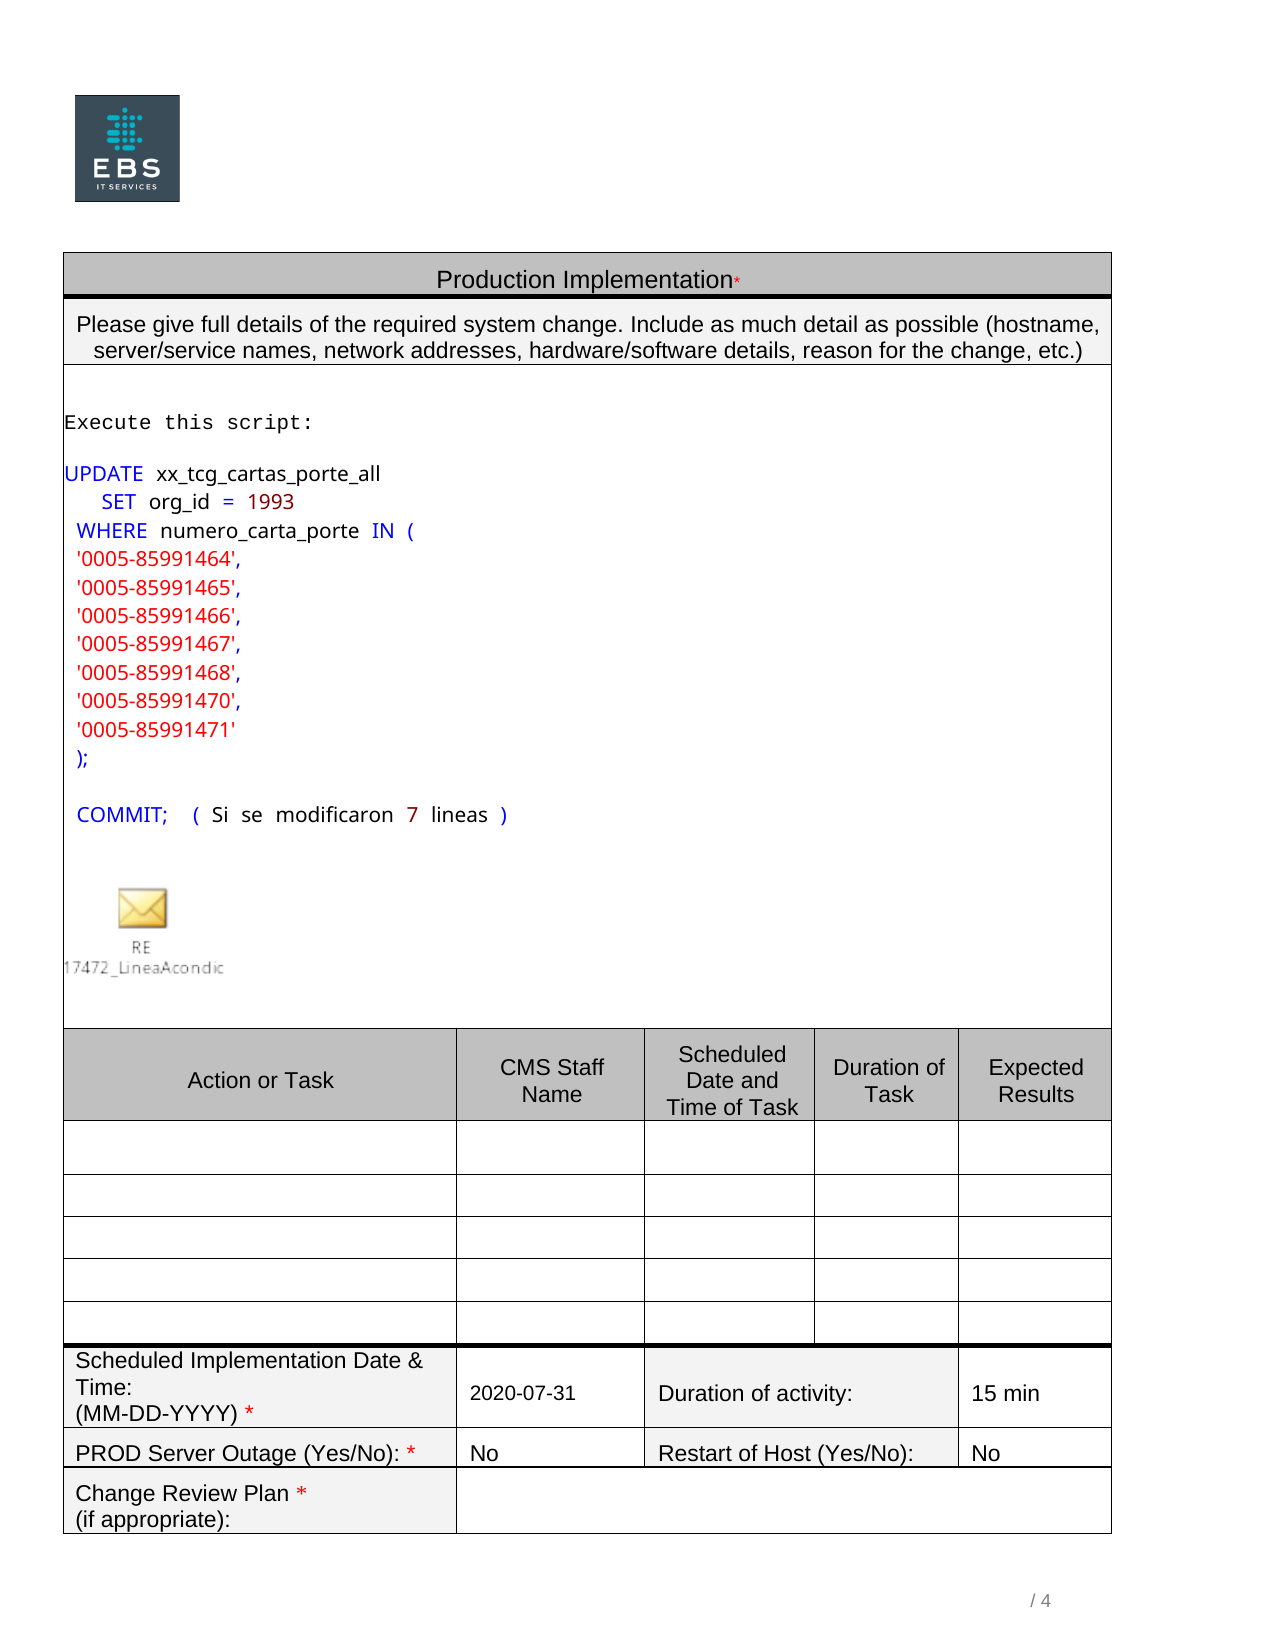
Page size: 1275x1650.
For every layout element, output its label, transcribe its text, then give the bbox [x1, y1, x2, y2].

table_cell Scheduled Date and Time of Task [645, 1029, 814, 1120]
table_cell [959, 1217, 1111, 1258]
table_cell Duration of Task [815, 1029, 958, 1120]
table_cell 2020-07-31 [457, 1348, 644, 1427]
table_cell [645, 1302, 814, 1343]
table_cell Expected Results [959, 1029, 1111, 1120]
table_cell [959, 1121, 1111, 1174]
table_cell [815, 1121, 958, 1174]
table_cell [64, 1175, 456, 1216]
table_cell No [959, 1428, 1111, 1466]
table_cell [645, 1175, 814, 1216]
table_cell [959, 1259, 1111, 1301]
table_cell Change Review Plan * (if appropriate): [64, 1468, 456, 1533]
table_cell [64, 1121, 456, 1174]
table_cell [64, 1259, 456, 1301]
table_cell Action or Task [64, 1029, 456, 1120]
table_cell [815, 1259, 958, 1301]
table_cell [64, 1217, 456, 1258]
table_cell CMS Staff Name [457, 1029, 644, 1120]
table_cell [815, 1302, 958, 1343]
table_cell [815, 1175, 958, 1216]
table_cell [959, 1175, 1111, 1216]
table_cell [457, 1259, 644, 1301]
table_cell [457, 1217, 644, 1258]
table_cell [645, 1259, 814, 1301]
table_cell PROD Server Outage (Yes/No): * [64, 1428, 456, 1466]
table_cell Restart of Host (Yes/No): [645, 1428, 958, 1466]
table_cell [645, 1121, 814, 1174]
table_cell Execute this script: UPDATE xx_tcg_cartas_porte_all SET org_id = 1993 WHERE numero_carta_porte IN ( '0005-85991464', '0005-85991465', '0005-85991466', '0005-85991467', '0005-85991468', '0005-85991470', '0005-85991471' ); COMMIT; ( Si se modificaron 7 lineas ) [64, 365, 1111, 1028]
table_cell [645, 1217, 814, 1258]
table_cell [457, 1175, 644, 1216]
table_header Production Implementation* [64, 253, 1111, 294]
table_cell Scheduled Implementation Date & Time: (MM-DD-YYYY) * [64, 1348, 456, 1427]
table_cell 15 min [959, 1348, 1111, 1427]
picture [75, 95, 180, 202]
table_cell [457, 1468, 1111, 1533]
table_cell [457, 1121, 644, 1174]
table_cell No [457, 1428, 644, 1466]
table_cell [457, 1302, 644, 1343]
table_cell [959, 1302, 1111, 1343]
table_cell Please give full details of the required system change. Include as much detail as possible (hostname, server/service names, network addresses, hardware/software details, reason for the change, etc.) [64, 299, 1111, 364]
table_cell Duration of activity: [645, 1348, 958, 1427]
table_cell [815, 1217, 958, 1258]
table_cell [64, 1302, 456, 1343]
